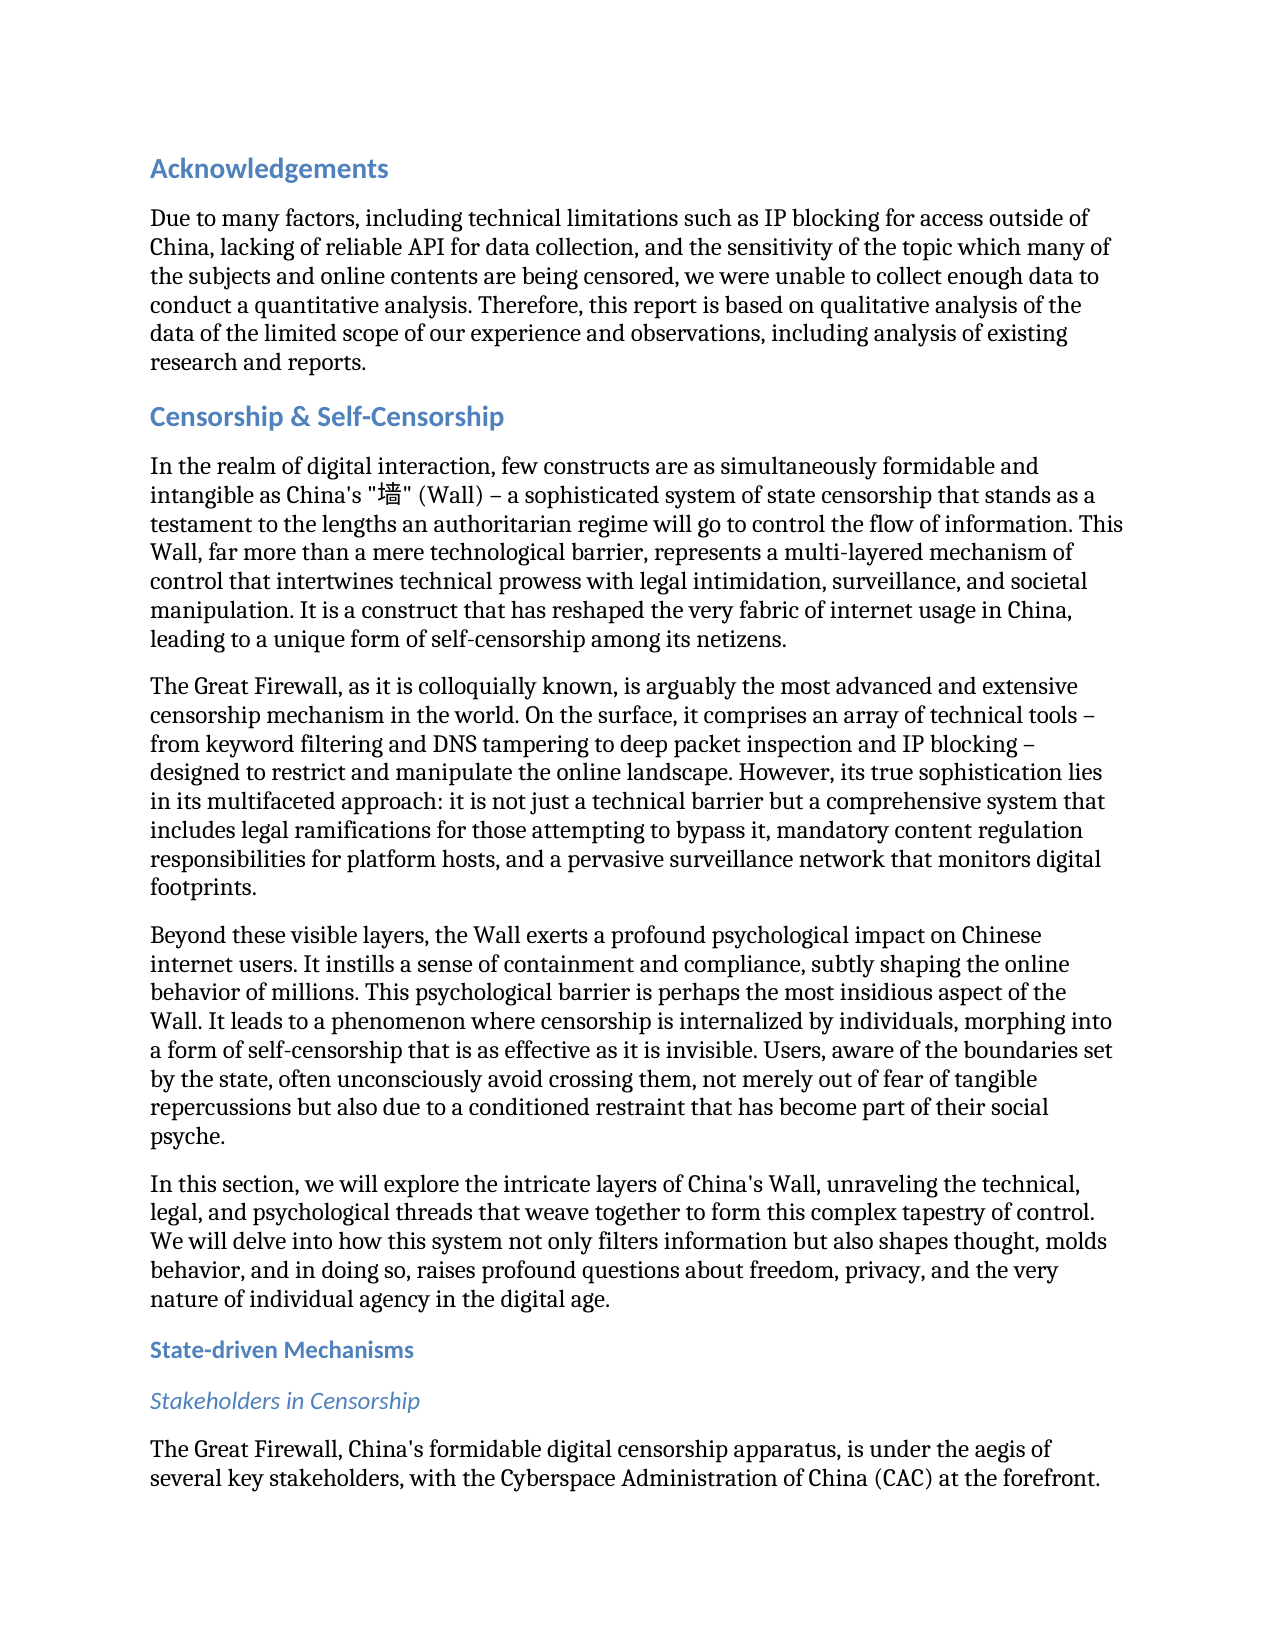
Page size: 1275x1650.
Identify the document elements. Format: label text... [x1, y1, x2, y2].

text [150, 1435, 1125, 1492]
text In the realm of digital interaction, few constructs are as simultaneously formidable and intangible as China's "墙" (Wall) – a sophisticated system of state censorship that stands as a testament to the lengths an authoritarian regime will go to control the flow of information. This Wall, far more than a mere technological barrier, represents a multi-layered mechanism of control that intertwines technical prowess with legal intimidation, surveillance, and societal manipulation. It is a construct that has reshaped the very fabric of internet usage in China, leading to a unique form of self-censorship among its netizens. [150, 452, 1125, 653]
text Due to many factors, including technical limitations such as IP blocking for access outside of China, lacking of reliable API for data collection, and the sensitivity of the topic which many of the subjects and online contents are being censored, we were unable to collect enough data to conduct a quantitative analysis. Therefore, this report is based on qualitative analysis of the data of the limited scope of our experience and observations, including analysis of existing research and reports. [150, 204, 1125, 377]
subtitle State-driven Mechanisms [150, 1334, 1125, 1365]
subtitle Acknowledgements [150, 150, 1125, 186]
subtitle Censorship & Self-Censorship [150, 398, 1125, 433]
subtitle Stakeholders in Censorship [150, 1386, 1125, 1416]
text Beyond these visible layers, the Wall exerts a profound psychological impact on Chinese internet users. It instills a sense of containment and compliance, subtly shaping the online behavior of millions. This psychological barrier is perhaps the most insidious aspect of the Wall. It leads to a phenomenon where censorship is internalized by individuals, morphing into a form of self-censorship that is as effective as it is invisible. Users, aware of the boundaries set by the state, often unconsciously avoid crossing them, not merely out of fear of tangible repercussions but also due to a conditioned restraint that has become part of their social psyche. [150, 921, 1125, 1151]
text In this section, we will explore the intricate layers of China's Wall, unraveling the technical, legal, and psychological threads that weave together to form this complex tapestry of control. We will delve into how this system not only filters information but also shapes thought, molds behavior, and in doing so, raises profound questions about freedom, privacy, and the very nature of individual agency in the digital age. [150, 1169, 1125, 1313]
text The Great Firewall, as it is colloquially known, is arguably the most advanced and extensive censorship mechanism in the world. On the surface, it comprises an array of technical tools – from keyword filtering and DNS tampering to deep packet inspection and IP blocking – designed to restrict and manipulate the online landscape. However, its true sophistication lies in its multifaceted approach: it is not just a technical barrier but a comprehensive system that includes legal ramifications for those attempting to bypass it, mandatory content regulation responsibilities for platform hosts, and a pervasive surveillance network that monitors digital footprints. [150, 672, 1125, 902]
